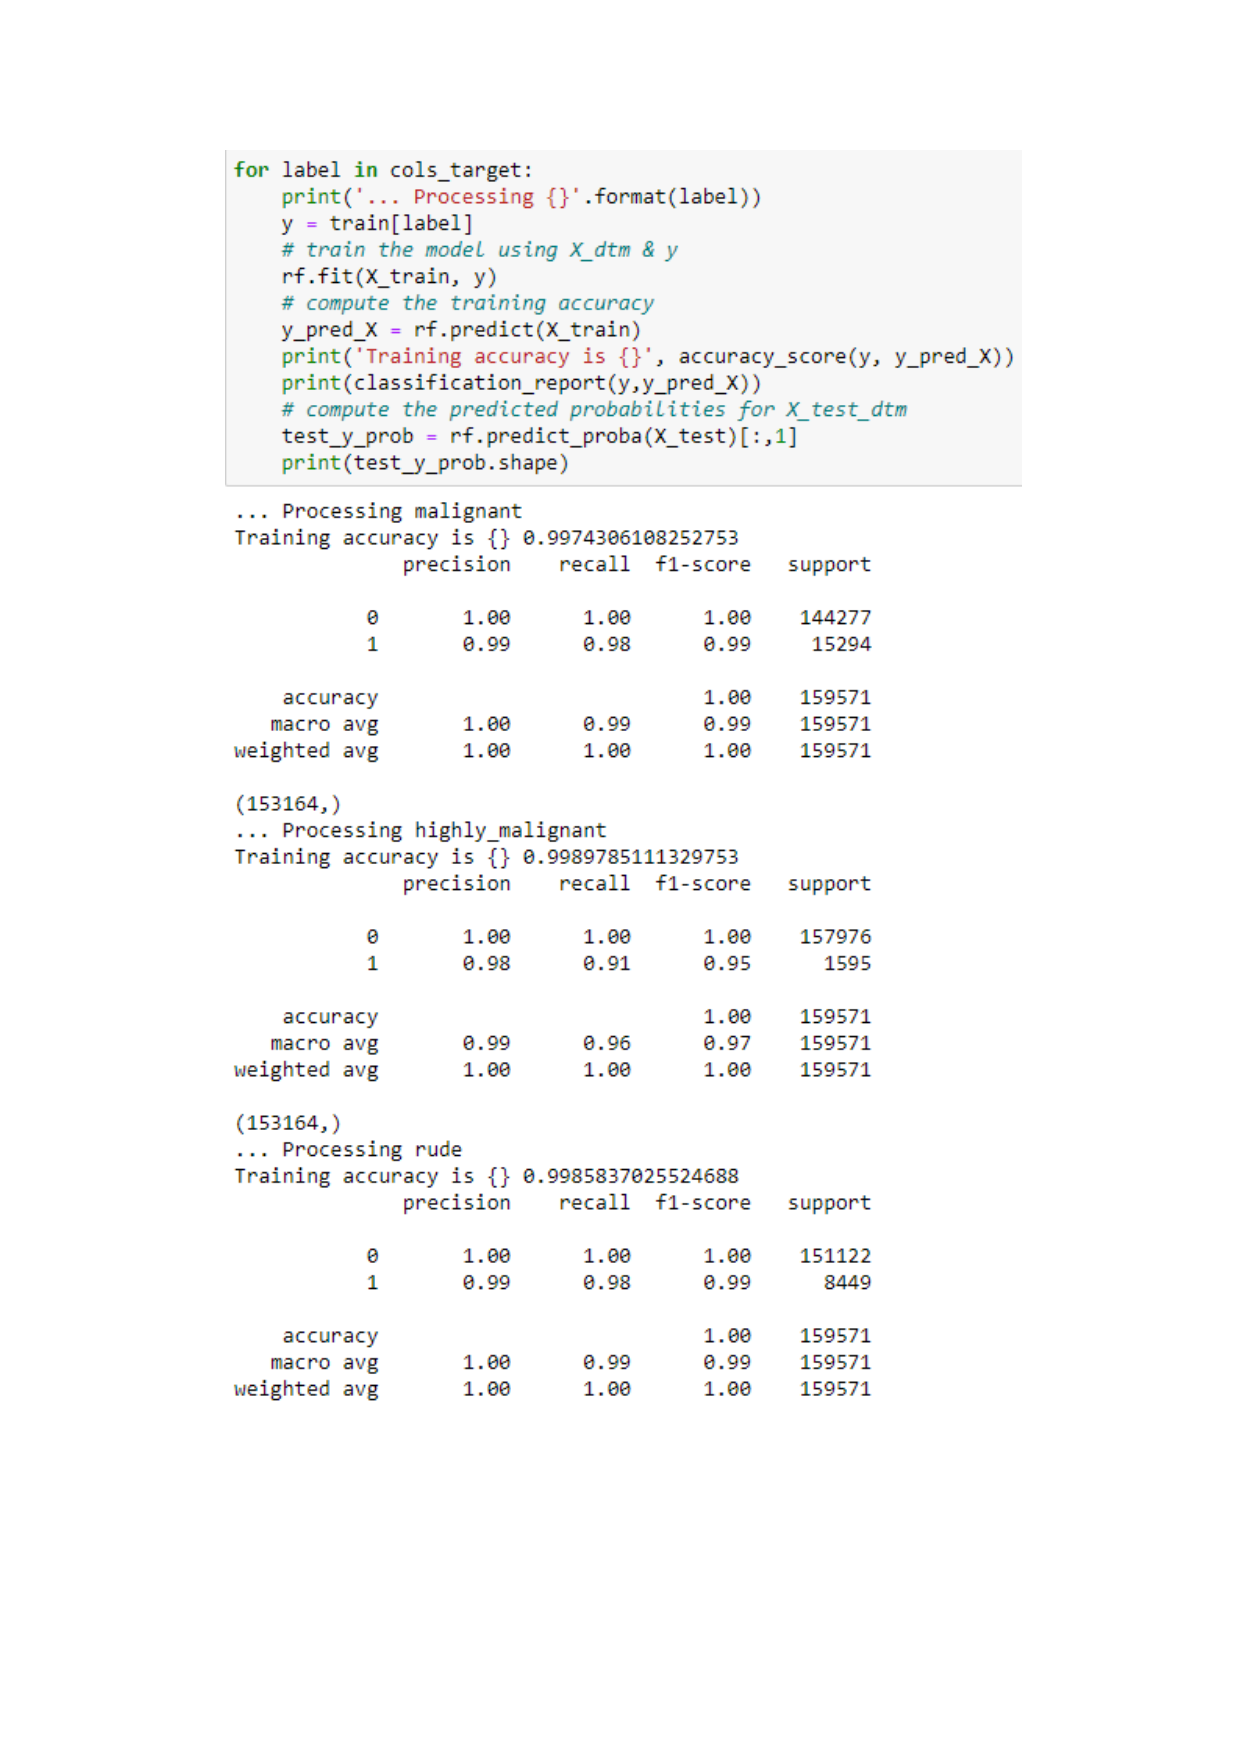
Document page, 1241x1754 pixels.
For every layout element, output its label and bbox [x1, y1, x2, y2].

picture [225, 150, 1022, 1410]
